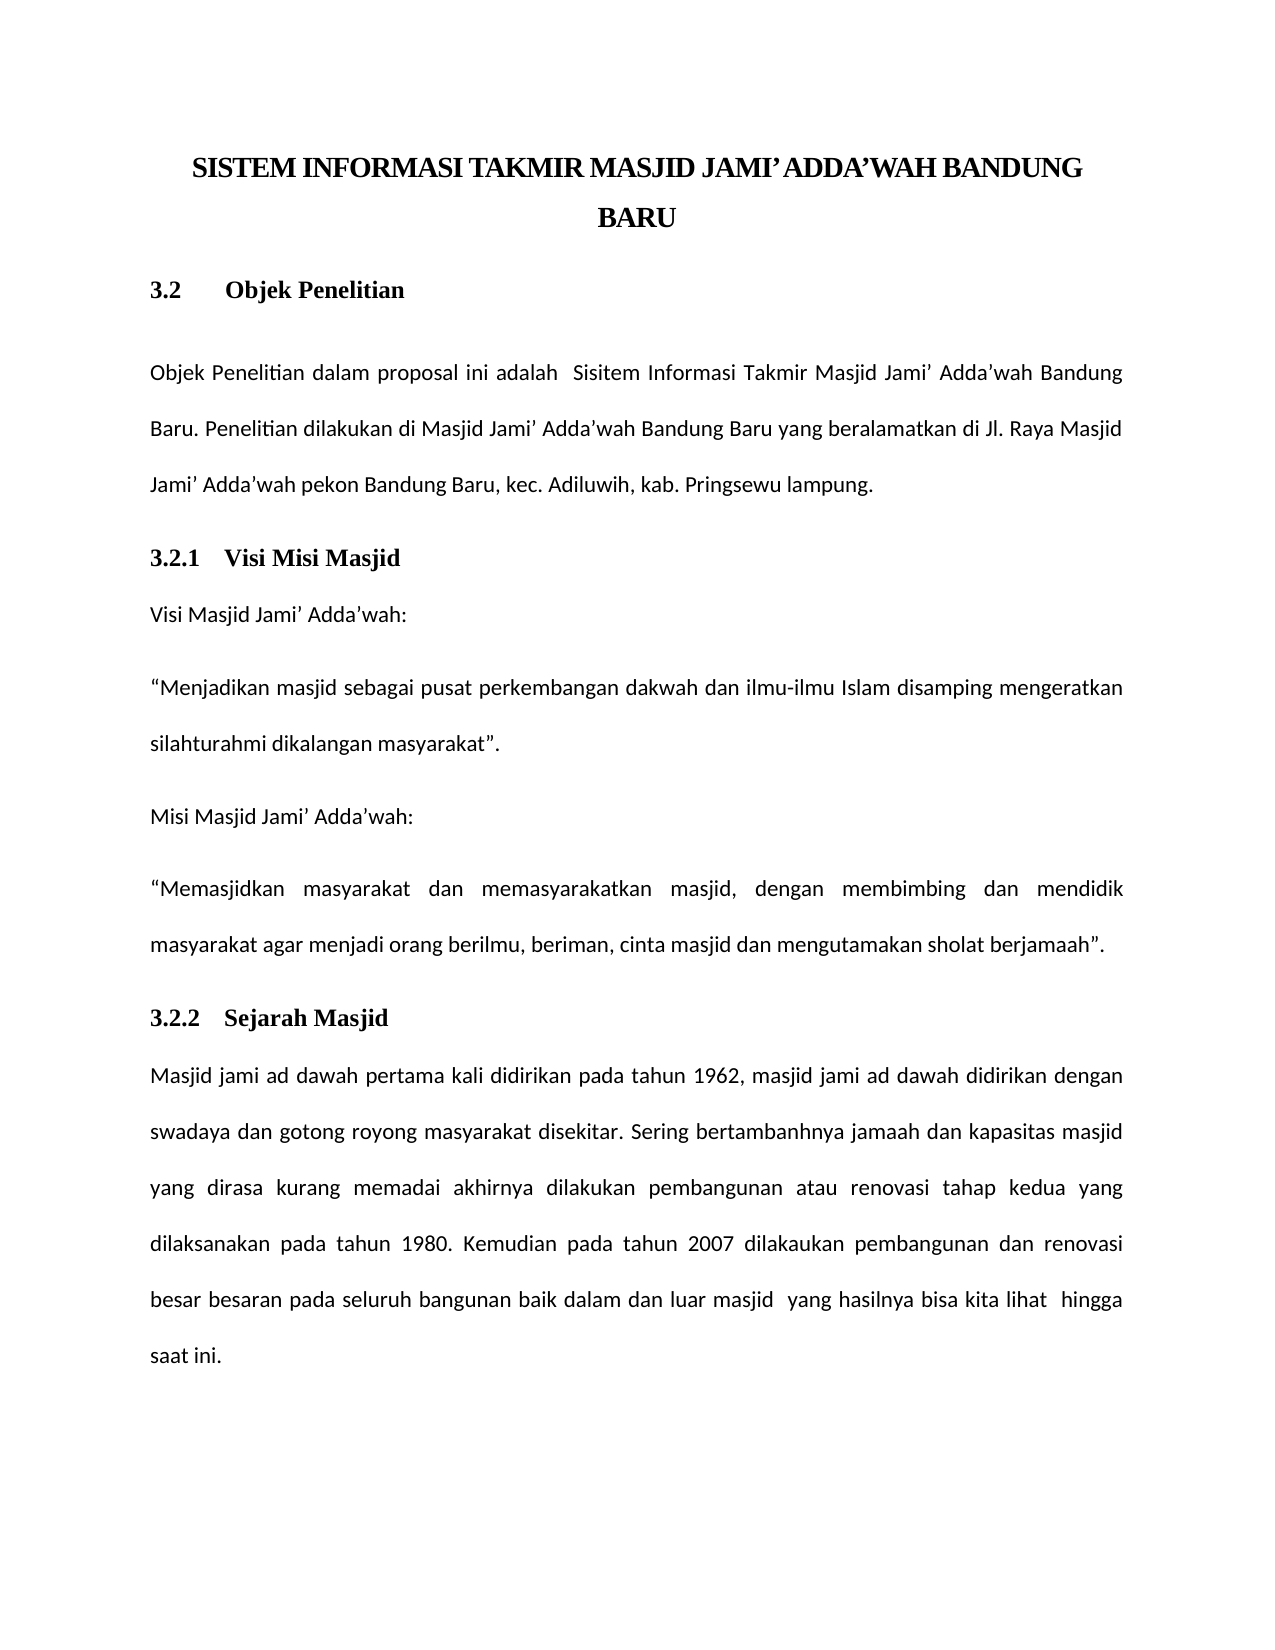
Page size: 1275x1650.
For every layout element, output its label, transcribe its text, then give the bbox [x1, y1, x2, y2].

text “Memasjidkan masyarakat dan memasyarakatkan masjid, dengan membimbing dan mendidik masyarakat agar menjadi orang berilmu, beriman, cinta masjid dan mengutamakan sholat berjamaah”. [150, 874, 1125, 959]
subtitle 3.2 Objek Penelitian [150, 276, 1125, 304]
title SISTEM INFORMASI TAKMIR MASJID JAMI’ ADDA’WAH BANDUNG BARU [150, 150, 1125, 234]
text Misi Masjid Jami’ Adda’wah: [150, 802, 1125, 830]
list Sejarah Masjid [150, 1003, 1125, 1032]
list Visi Misi Masjid [150, 543, 1125, 572]
text Masjid jami ad dawah pertama kali didirikan pada tahun 1962, masjid jami ad dawah didirikan dengan swadaya dan gotong royong masyarakat disekitar. Sering bertambanhnya jamaah dan kapasitas masjid yang dirasa kurang memadai akhirnya dilakukan pembangunan atau renovasi tahap kedua yang dilaksanakan pada tahun 1980. Kemudian pada tahun 2007 dilakaukan pembangunan dan renovasi besar besaran pada seluruh bangunan baik dalam dan luar masjid yang hasilnya bisa kita lihat hingga saat ini. [150, 1061, 1125, 1369]
text Visi Masjid Jami’ Adda’wah: [150, 600, 1125, 628]
text “Menjadikan masjid sebagai pusat perkembangan dakwah dan ilmu-ilmu Islam disamping mengeratkan silahturahmi dikalangan masyarakat”. [150, 673, 1125, 757]
text Objek Penelitian dalam proposal ini adalah Sisitem Informasi Takmir Masjid Jami’ Adda’wah Bandung Baru. Penelitian dilakukan di Masjid Jami’ Adda’wah Bandung Baru yang beralamatkan di Jl. Raya Masjid Jami’ Adda’wah pekon Bandung Baru, kec. Adiluwih, kab. Pringsewu lampung. [150, 358, 1125, 498]
